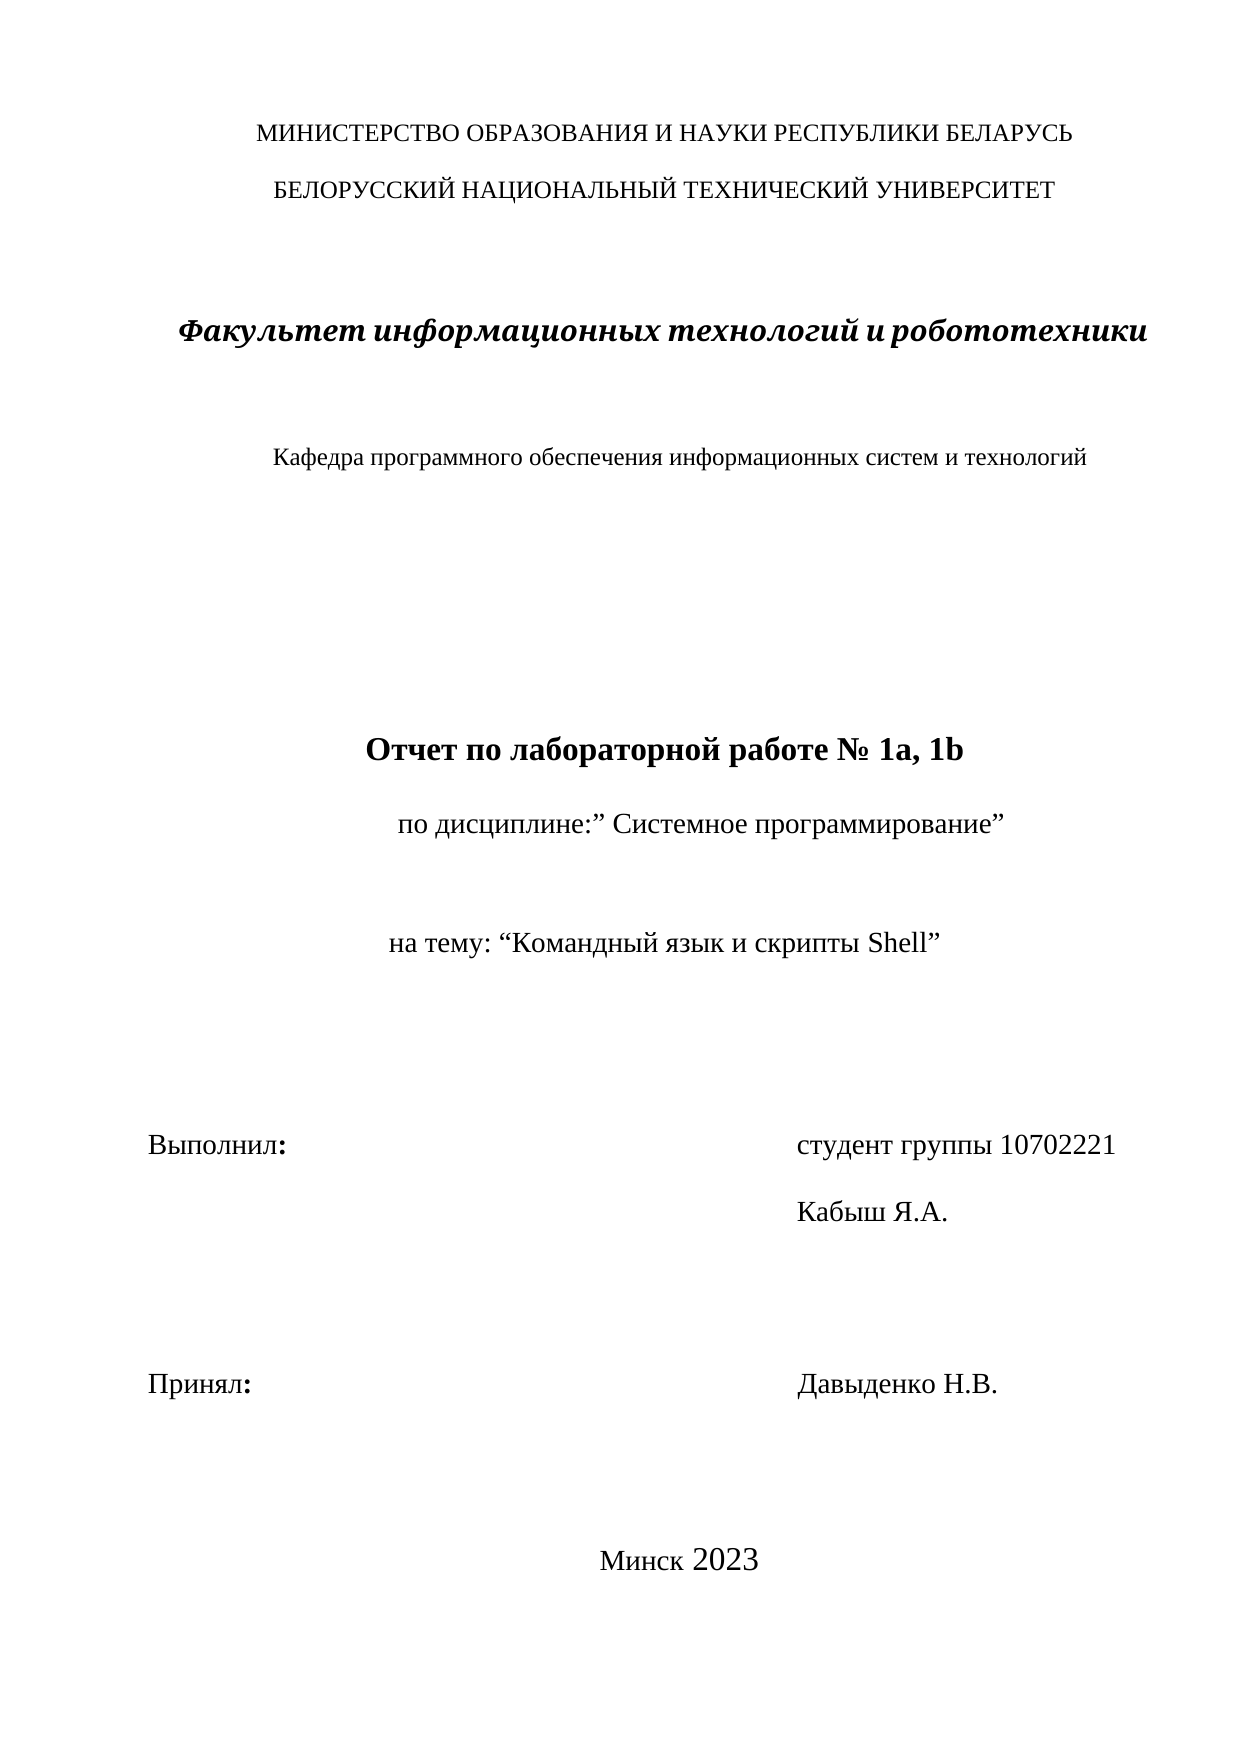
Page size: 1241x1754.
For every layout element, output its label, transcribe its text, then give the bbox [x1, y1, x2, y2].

text Принял: Давыденко Н.В. [148, 1366, 1181, 1400]
text Отчет по лабораторной работе № 1а, 1b [148, 729, 1181, 767]
text по дисциплине:” Системное программирование” [148, 806, 1240, 839]
text Выполнил: студент группы 10702221 [148, 1127, 1181, 1160]
text Минск 2023 [148, 1539, 1181, 1577]
text МИНИСТЕРСТВО ОБРАЗОВАНИЯ И НАУКИ РЕСПУБЛИКИ БЕЛАРУСЬ [148, 118, 1181, 147]
subtitle Факультет информационных технологий и робототехники [148, 316, 1181, 349]
text Кабыш Я.А. [148, 1194, 1181, 1227]
text Кафедра программного обеспечения информационных систем и технологий [148, 442, 1181, 470]
text на тему: “Командный язык и скрипты Shell” [148, 926, 1181, 959]
text БЕЛОРУССКИЙ НАЦИОНАЛЬНЫЙ ТЕХНИЧЕСКИЙ УНИВЕРСИТЕТ [148, 176, 1181, 204]
